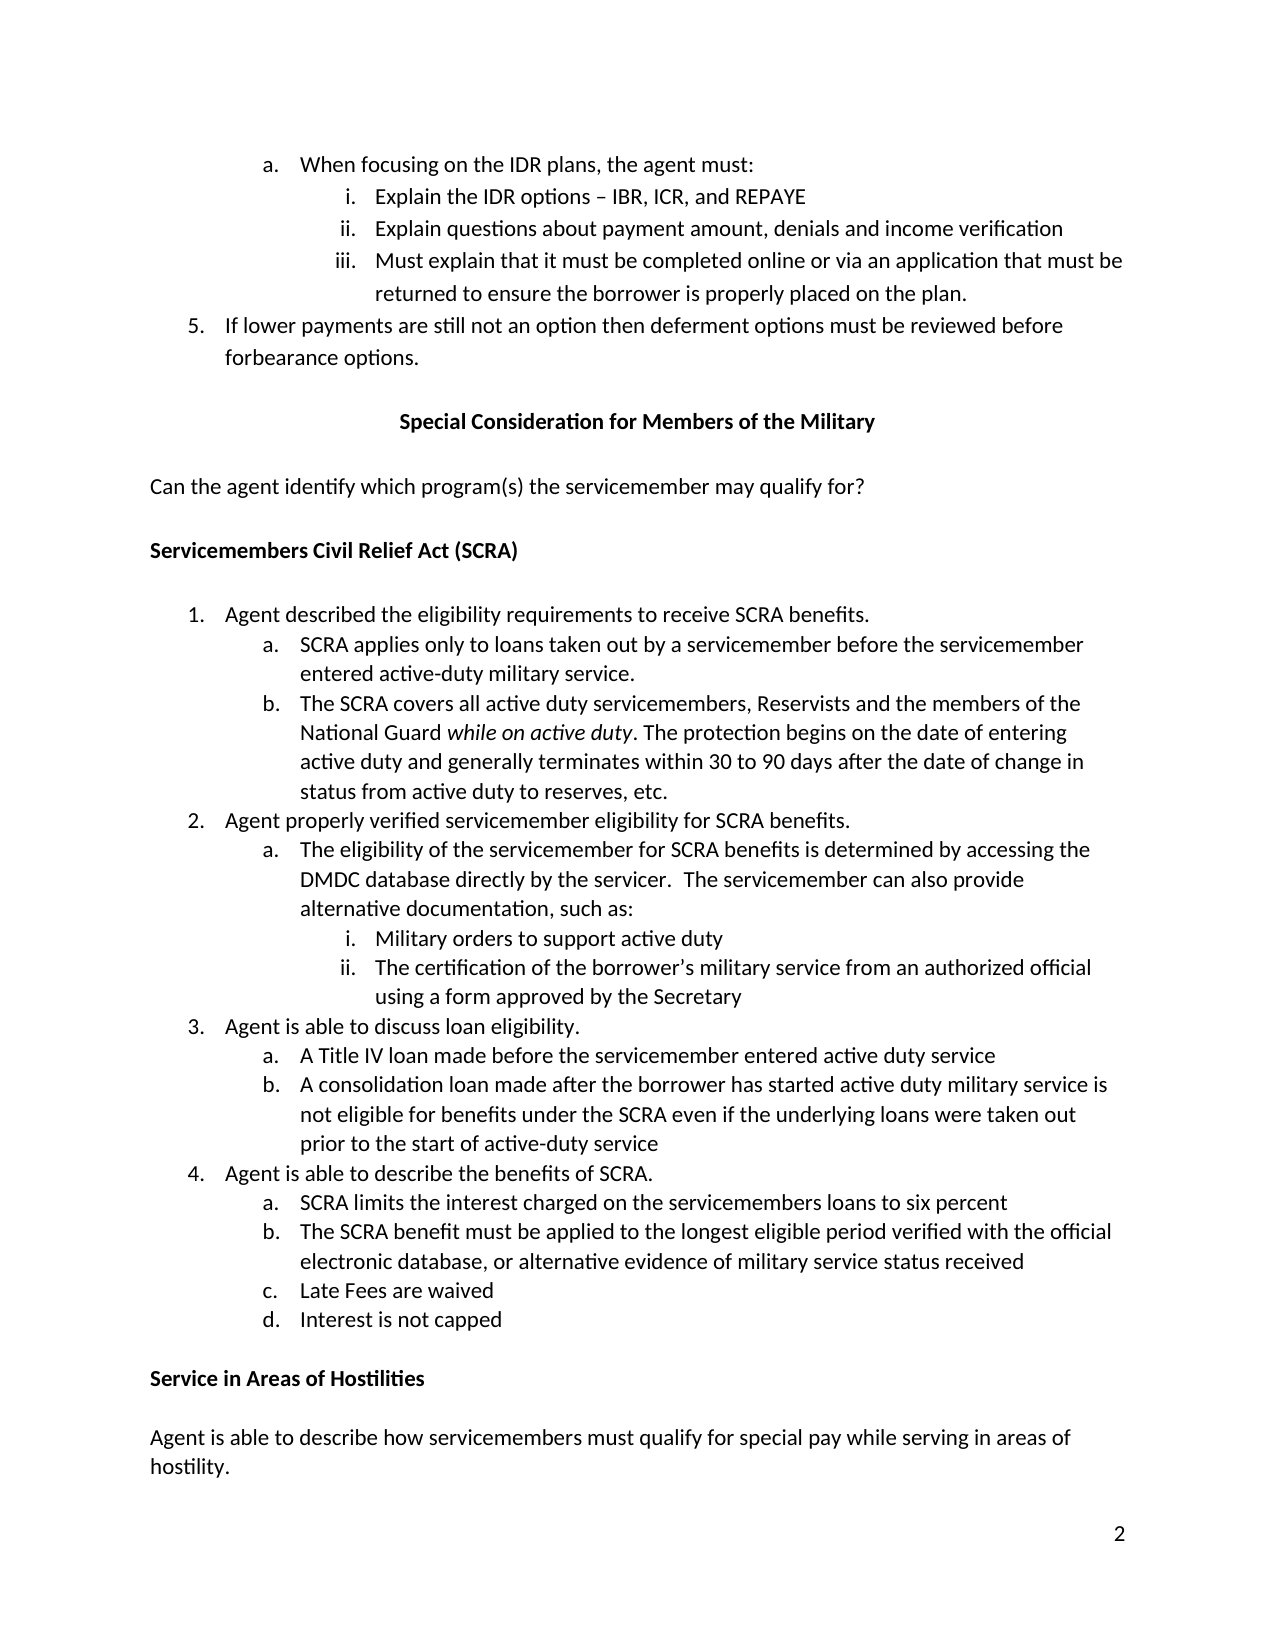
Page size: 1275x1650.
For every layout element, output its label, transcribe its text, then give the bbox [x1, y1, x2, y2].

list When focusing on the IDR plans, the agent must: [262, 150, 1125, 178]
list Must explain that it must be completed online or via an application that must be returned to ensure the borrower is properly placed on the plan. [356, 247, 1125, 307]
list The SCRA covers all active duty servicemembers, Reservists and the members of the National Guard while on active duty. The protection begins on the date of entering active duty and generally terminates within 30 to 90 days after the date of change in status from active duty to reserves, etc. [262, 689, 1125, 805]
list Explain the IDR options – IBR, ICR, and REPAYE [356, 182, 1125, 210]
list Agent described the eligibility requirements to receive SCRA benefits. [187, 601, 1125, 629]
list A Title IV loan made before the servicemember entered active duty service [262, 1041, 1125, 1069]
list Agent is able to discuss loan eligibility. [187, 1012, 1125, 1040]
text Can the agent identify which program(s) the servicemember may qualify for? [150, 472, 1125, 500]
list Military orders to support active duty [356, 924, 1125, 952]
list The SCRA benefit must be applied to the longest eligible period verified with the official electronic database, or alternative evidence of military service status received [262, 1217, 1125, 1275]
list Agent is able to describe the benefits of SCRA. [187, 1159, 1125, 1187]
list Agent properly verified servicemember eligibility for SCRA benefits. [187, 806, 1125, 834]
text Service in Areas of Hostilities [150, 1364, 1125, 1392]
text Agent is able to describe how servicemembers must qualify for special pay while serving in areas of hostility. [150, 1423, 1125, 1481]
list The eligibility of the servicemember for SCRA benefits is determined by accessing the DMDC database directly by the servicer. The servicemember can also provide alternative documentation, such as: [262, 836, 1125, 922]
list If lower payments are still not an option then deferment options must be reviewed before forbearance options. [187, 311, 1125, 371]
list A consolidation loan made after the borrower has started active duty military service is not eligible for benefits under the SCRA even if the underlying loans were taken out prior to the start of active-duty service [262, 1071, 1125, 1157]
list The certification of the borrower’s military service from an authorized official using a form approved by the Secretary [356, 953, 1125, 1011]
list SCRA limits the interest charged on the servicemembers loans to six percent [262, 1188, 1125, 1216]
list Explain questions about payment amount, denials and income verification [356, 214, 1125, 242]
list SCRA applies only to loans taken out by a servicemember before the servicemember entered active-duty military service. [262, 630, 1125, 687]
text Special Consideration for Members of the Military [150, 407, 1125, 436]
list Late Fees are waived [262, 1276, 1125, 1304]
list Interest is not capped [262, 1306, 1125, 1334]
text Servicemembers Civil Relief Act (SCRA) [150, 536, 1125, 564]
